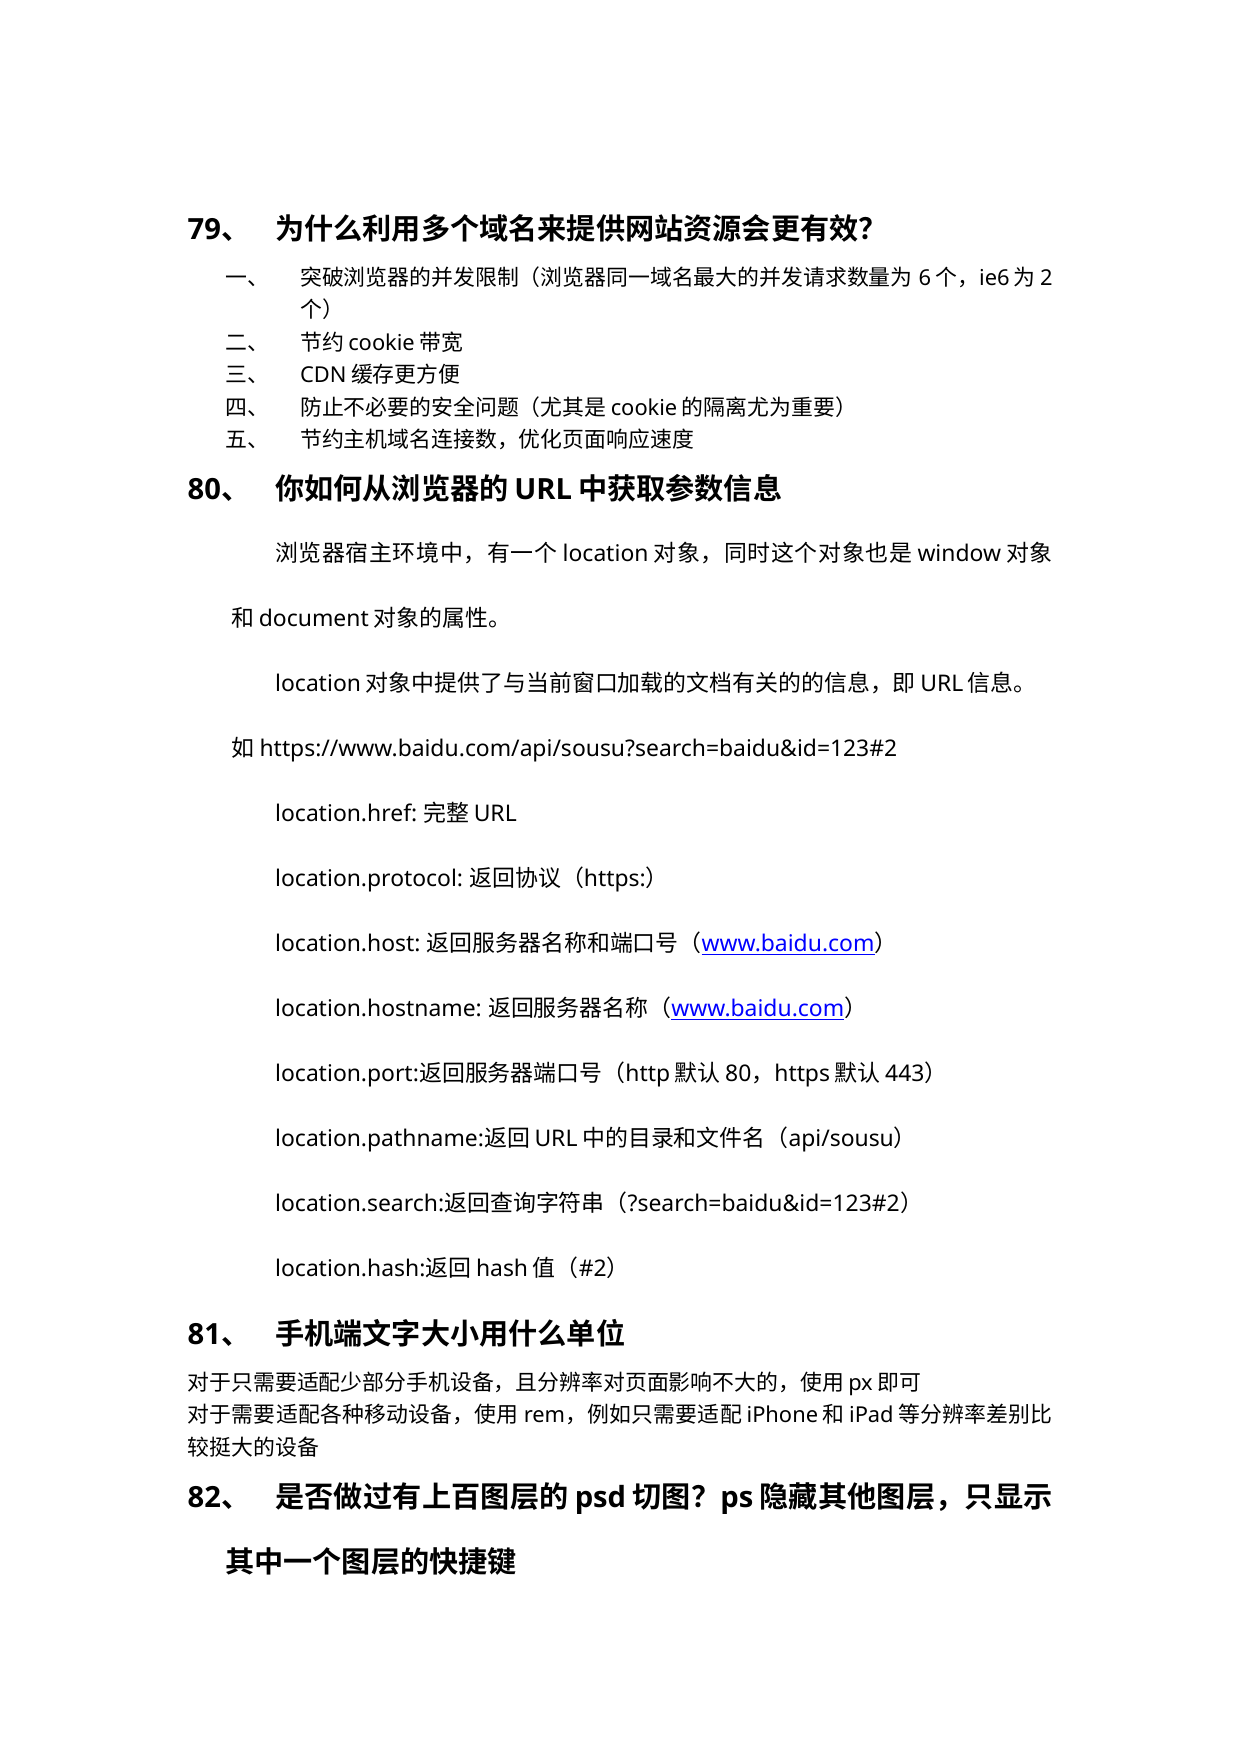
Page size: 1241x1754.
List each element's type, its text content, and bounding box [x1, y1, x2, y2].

list location.search:返回查询字符串（?search=baidu&id=123#2） [275, 1169, 1053, 1234]
list 浏览器宿主环境中，有一个location对象，同时这个对象也是window对象和document对象的属性。 [231, 519, 1053, 649]
text 对于只需要适配少部分手机设备，且分辨率对页面影响不大的，使用px即可 [187, 1364, 1053, 1397]
list 防止不必要的安全问题（尤其是cookie的隔离尤为重要） [225, 389, 1053, 422]
list 你如何从浏览器的URL中获取参数信息 [187, 454, 1053, 519]
list location.href: 完整URL [225, 779, 1053, 844]
text 对于需要适配各种移动设备，使用rem，例如只需要适配iPhone和iPad等分辨率差别比较挺大的设备 [187, 1397, 1053, 1462]
list location对象中提供了与当前窗口加载的文档有关的的信息，即URL信息。 [225, 649, 1053, 714]
list location.hostname: 返回服务器名称（www.baidu.com） [275, 974, 1053, 1039]
list 为什么利用多个域名来提供网站资源会更有效？ [187, 194, 1053, 259]
list 节约主机域名连接数，优化页面响应速度 [225, 422, 1053, 454]
list 是否做过有上百图层的psd切图？ps隐藏其他图层，只显示其中一个图层的快捷键 [187, 1462, 1053, 1592]
list location.hash:返回hash值（#2） [275, 1234, 1053, 1299]
list location.host: 返回服务器名称和端口号（www.baidu.com） [225, 909, 1053, 974]
list location.port:返回服务器端口号（http默认80，https默认443） [275, 1039, 1053, 1104]
list 节约cookie带宽 [225, 324, 1053, 357]
list 如 https://www.baidu.com/api/sousu?search=baidu&id=123#2 [225, 714, 1053, 779]
list CDN缓存更方便 [225, 357, 1053, 389]
list 突破浏览器的并发限制（浏览器同一域名最大的并发请求数量为6个，ie6为2个） [225, 259, 1053, 324]
list location.pathname:返回URL中的目录和文件名（api/sousu） [275, 1104, 1053, 1169]
list 手机端文字大小用什么单位 [187, 1299, 1053, 1364]
list location.protocol: 返回协议（https:） [225, 844, 1053, 909]
